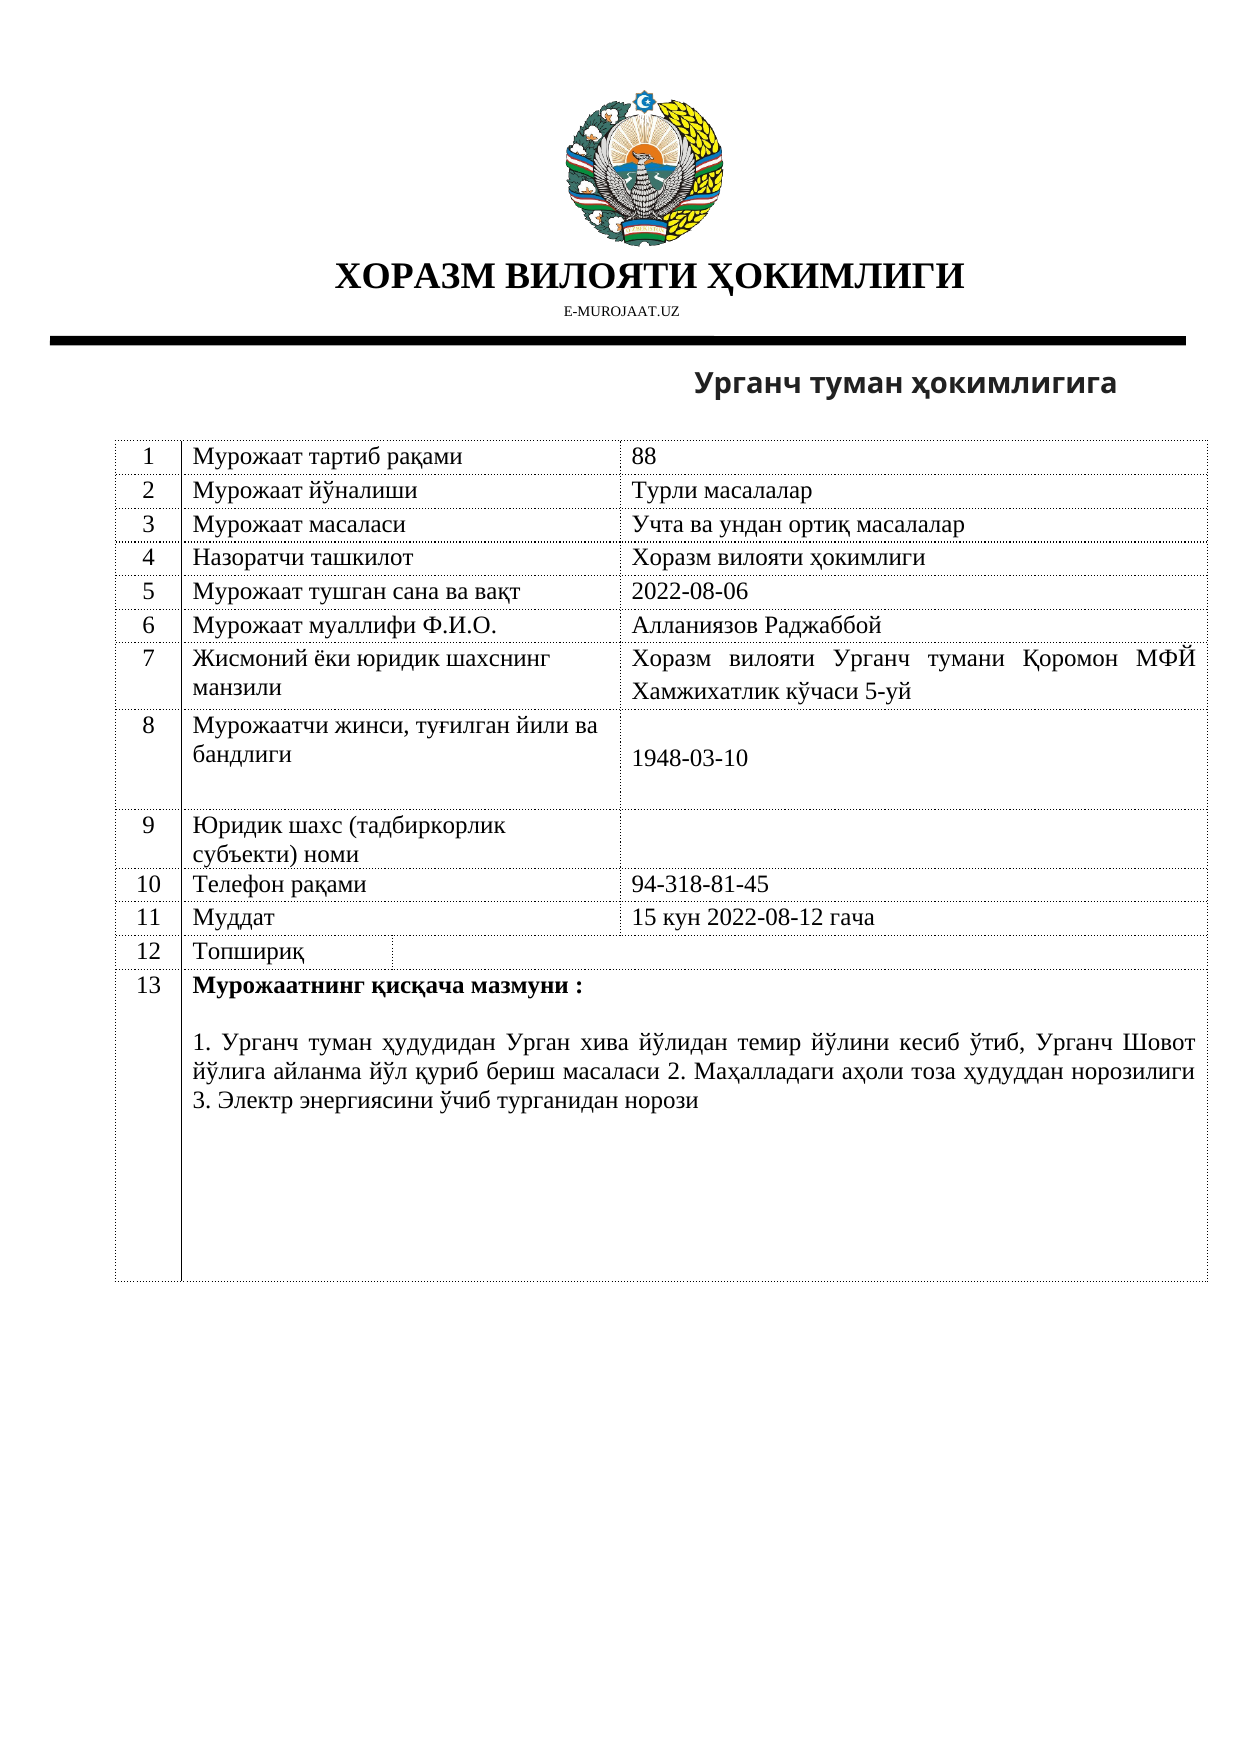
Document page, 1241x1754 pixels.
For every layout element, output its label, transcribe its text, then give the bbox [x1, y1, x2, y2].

table_cell Топшириқ [182, 935, 392, 969]
table_cell 2022-08-06 [620, 575, 1208, 609]
table_cell Телефон рақами [182, 868, 620, 901]
text ХОРАЗМ ВИЛОЯТИ ҲОКИМЛИГИ [177, 89, 1122, 297]
table_cell Мурожаатнинг қисқача мазмуни : 1. Урганч туман ҳудудидан Урган хива йўлидан темир йўлини кесиб ўтиб, Урганч Шовот йўлига айланма йўл қуриб бериш масаласи 2. Маҳалладаги аҳоли тоза ҳудуддан норозилиги 3. Электр энергиясини ўчиб турганидан норози [182, 969, 1208, 1281]
table_cell 10 [115, 868, 181, 901]
table_cell 8 [115, 709, 181, 809]
table_cell 6 [115, 609, 181, 642]
table_cell 94-318-81-45 [620, 868, 1208, 901]
table_cell Хоразм вилояти Урганч тумани Қоромон МФЙ Хамжихатлик кўчаси 5-уй [620, 642, 1208, 709]
table_cell 13 [115, 969, 181, 1281]
table_cell Юридик шахс (тадбиркорлик субъекти) номи [182, 809, 620, 868]
table_cell Турли масалалар [620, 474, 1208, 508]
table_cell 4 [115, 541, 181, 575]
table_cell 1948-03-10 [620, 709, 1208, 809]
table_cell Мурожаатчи жинси, туғилган йили ва бандлиги [182, 709, 620, 809]
table_header 1 [115, 440, 181, 474]
table_cell Назоратчи ташкилот [182, 541, 620, 575]
table_cell 2 [115, 474, 181, 508]
table_cell Мурожаат тушган сана ва вақт [182, 575, 620, 609]
text Урганч туман ҳокимлигига [694, 362, 1122, 402]
table_cell 5 [115, 575, 181, 609]
table_cell 9 [115, 809, 181, 868]
table_cell 12 [115, 935, 181, 969]
table_cell 11 [115, 901, 181, 935]
table_cell 7 [115, 642, 181, 709]
table_cell 3 [115, 508, 181, 541]
table_cell Хоразм вилояти ҳокимлиги [620, 541, 1208, 575]
table_cell 15 кун 2022-08-12 гача [620, 901, 1208, 935]
table_header 88 [620, 440, 1208, 474]
table_cell [620, 809, 1208, 868]
table_cell Алланиязов Раджаббой [620, 609, 1208, 642]
table_cell Муддат [182, 901, 620, 935]
table_header Мурожаат тартиб рақами [181, 440, 620, 474]
picture [562, 88, 725, 248]
text E-MUROJAAT.UZ [121, 303, 1122, 320]
table_cell Мурожаат муаллифи Ф.И.О. [182, 609, 620, 642]
table_cell Жисмоний ёки юридик шахснинг манзили [182, 642, 620, 709]
table_cell Мурожаат йўналиши [182, 474, 620, 508]
table_cell Мурожаат масаласи [182, 508, 620, 541]
table_cell [392, 935, 1208, 969]
table_cell Учта ва ундан ортиқ масалалар [620, 508, 1208, 541]
